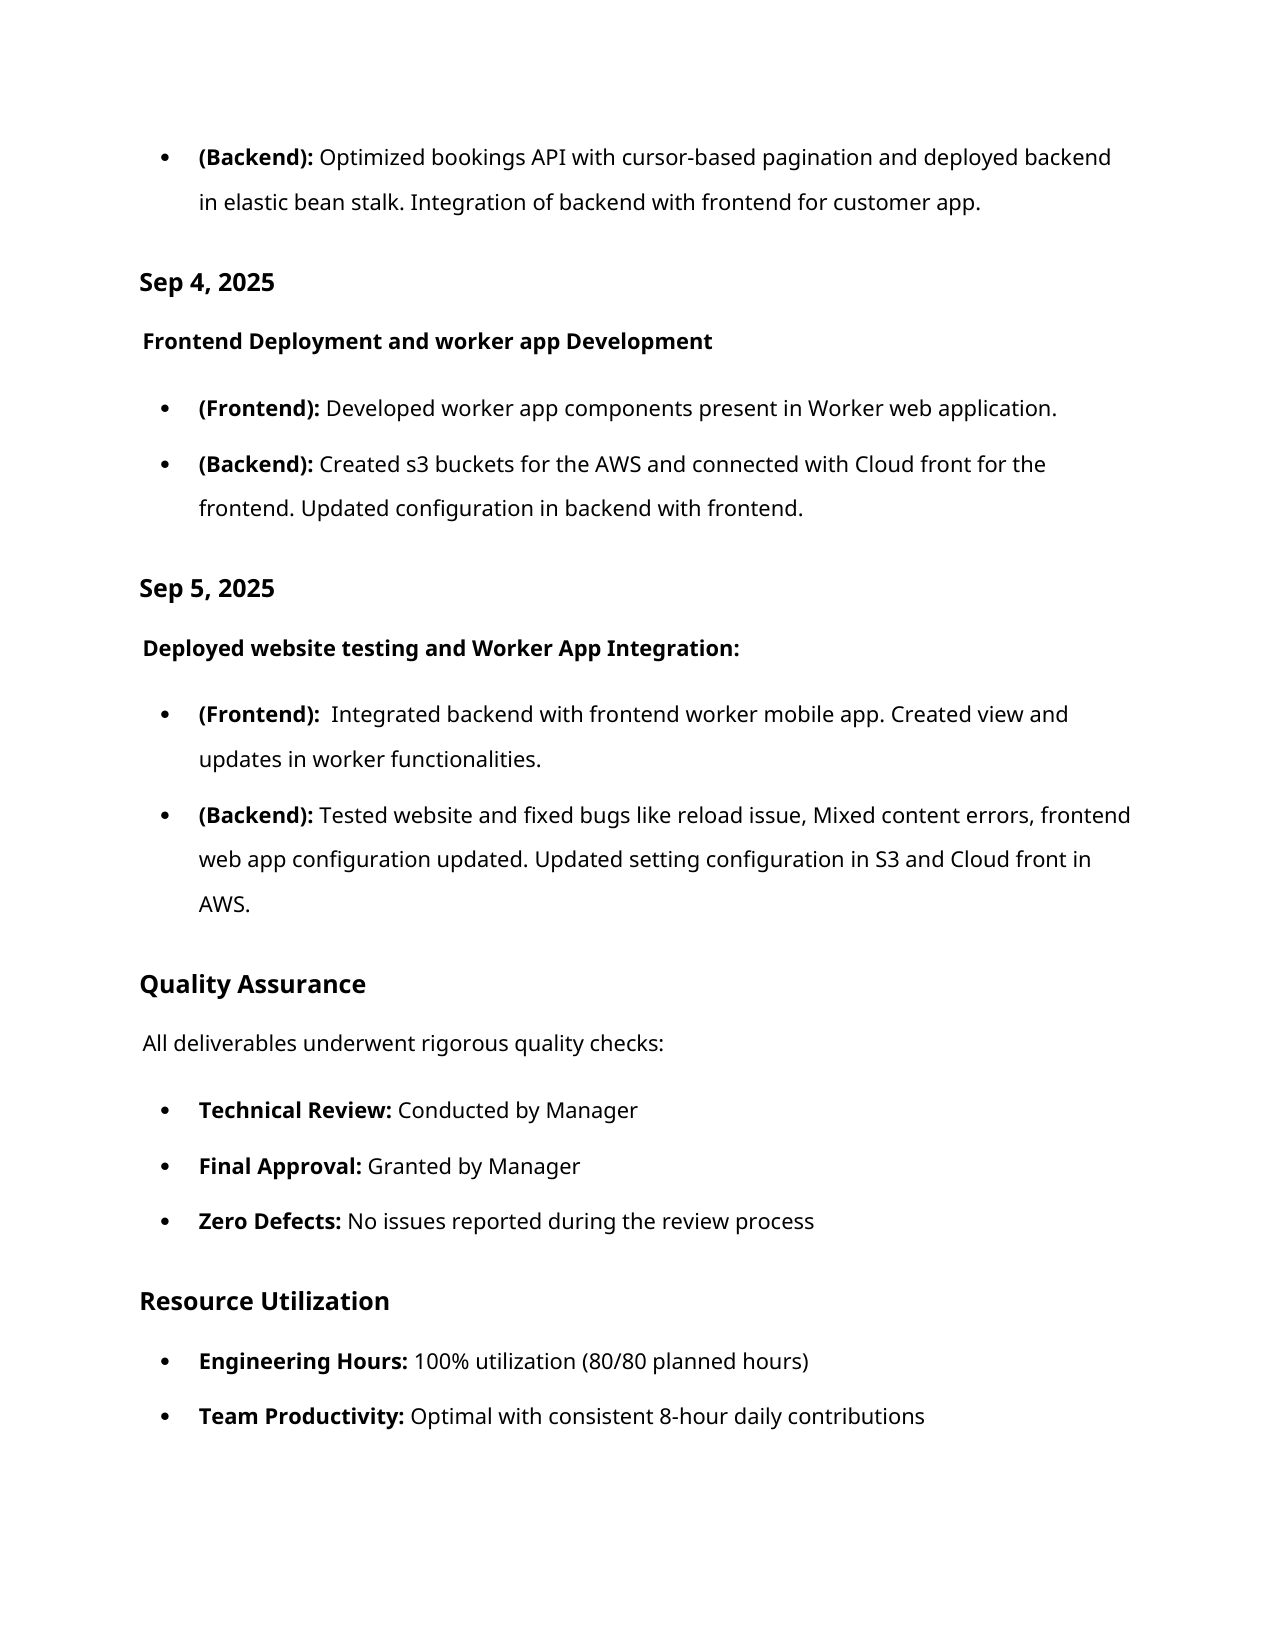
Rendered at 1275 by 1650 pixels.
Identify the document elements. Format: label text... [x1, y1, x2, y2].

list (Frontend): Developed worker app components present in Worker web application. [161, 393, 1133, 423]
text Deployed website testing and Worker App Integration: [142, 633, 1133, 662]
text Quality Assurance [139, 966, 1133, 1001]
list (Backend): Tested website and fixed bugs like reload issue, Mixed content errors, frontend web app configuration updated. Updated setting configuration in S3 and Cloud front in AWS. [161, 799, 1133, 919]
list (Frontend): Integrated backend with frontend worker mobile app. Created view and updates in worker functionalities. [161, 699, 1133, 774]
text Sep 4, 2025 [139, 264, 1133, 298]
text All deliverables underwent rigorous quality checks: [142, 1028, 1133, 1058]
list Engineering Hours: 100% utilization (80/80 planned hours) [161, 1346, 1133, 1376]
list (Backend): Created s3 buckets for the AWS and connected with Cloud front for the frontend. Updated configuration in backend with frontend. [161, 448, 1133, 523]
list Zero Defects: No issues reported during the review process [161, 1206, 1133, 1236]
list Team Productivity: Optimal with consistent 8-hour daily contributions [161, 1401, 1133, 1431]
text Sep 5, 2025 [139, 571, 1133, 605]
text Frontend Deployment and worker app Development [142, 326, 1133, 356]
list Final Approval: Granted by Manager [161, 1151, 1133, 1180]
text Resource Utilization [139, 1284, 1133, 1318]
list Technical Review: Conducted by Manager [161, 1095, 1133, 1125]
list (Backend): Optimized bookings API with cursor-based pagination and deployed backend in elastic bean stalk. Integration of backend with frontend for customer app. [161, 142, 1133, 217]
